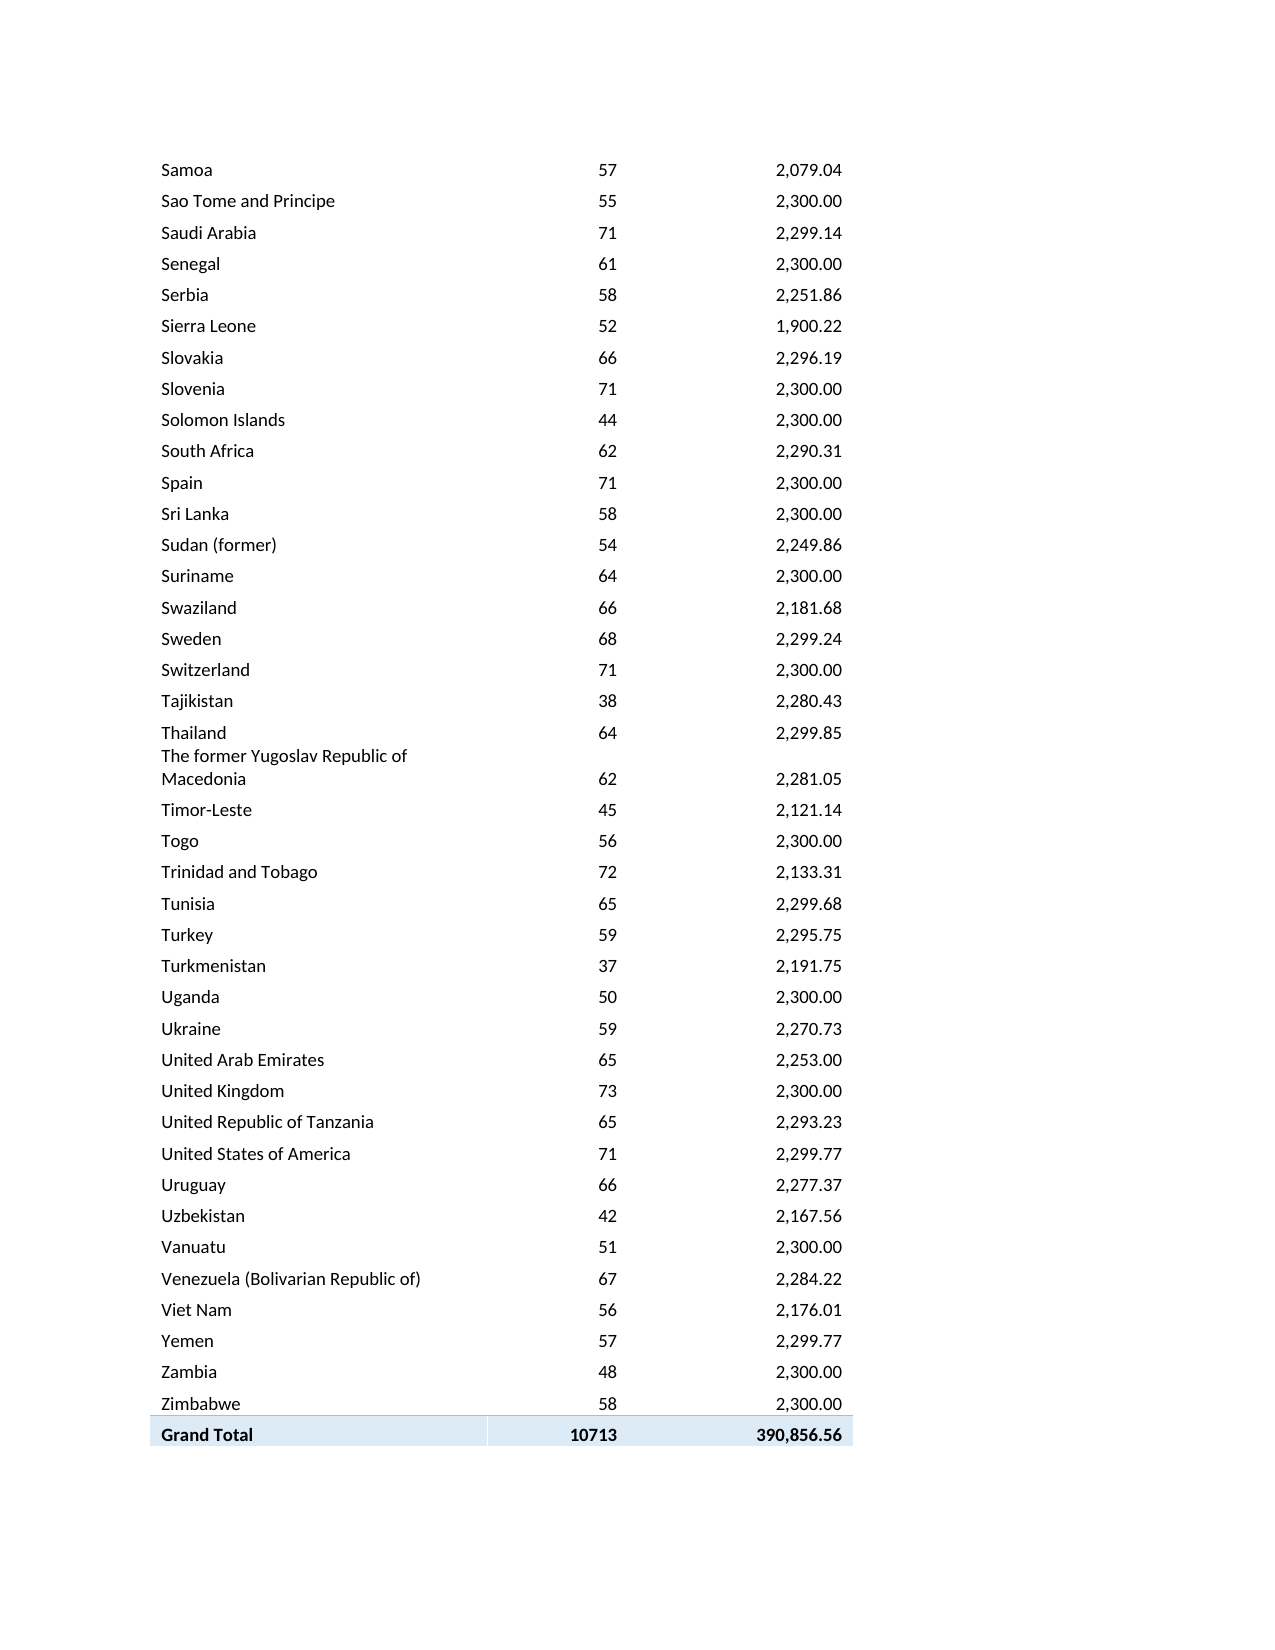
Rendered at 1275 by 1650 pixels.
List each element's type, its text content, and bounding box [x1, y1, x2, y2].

table_cell 66 [488, 338, 628, 369]
table_cell 42 [488, 1196, 628, 1227]
table_cell 57 [488, 1321, 628, 1352]
table_cell 2,300.00 [628, 494, 853, 525]
table_cell Yemen [150, 1321, 487, 1352]
table_cell 37 [488, 946, 628, 977]
table_cell 59 [488, 915, 628, 946]
table_cell 56 [488, 821, 628, 852]
table_cell 2,300.00 [628, 1352, 853, 1383]
table_cell Trinidad and Tobago [150, 852, 487, 883]
table_cell Ukraine [150, 1008, 487, 1039]
table_cell Sweden [150, 619, 487, 650]
table_cell 45 [488, 790, 628, 821]
table_cell Samoa [150, 150, 487, 181]
table_cell 54 [488, 525, 628, 556]
table_cell 2,277.37 [628, 1165, 853, 1196]
table_cell Switzerland [150, 650, 487, 681]
table_cell Suriname [150, 556, 487, 587]
table_cell 51 [488, 1227, 628, 1258]
table_cell 2,290.31 [628, 431, 853, 462]
table_cell Saudi Arabia [150, 213, 487, 244]
table_cell Uzbekistan [150, 1196, 487, 1227]
table_cell 2,295.75 [628, 915, 853, 946]
table_cell 50 [488, 977, 628, 1008]
table_cell 2,300.00 [628, 556, 853, 587]
table_cell Turkmenistan [150, 946, 487, 977]
table_cell Serbia [150, 275, 487, 306]
table_cell Swaziland [150, 588, 487, 619]
table_cell 2,251.86 [628, 275, 853, 306]
table_cell Turkey [150, 915, 487, 946]
table_cell Sudan (former) [150, 525, 487, 556]
table_cell United Republic of Tanzania [150, 1102, 487, 1133]
table_cell United Kingdom [150, 1071, 487, 1102]
table_cell 2,300.00 [628, 821, 853, 852]
table_cell 2,270.73 [628, 1008, 853, 1039]
table_cell Venezuela (Bolivarian Republic of) [150, 1258, 487, 1289]
table_cell 2,284.22 [628, 1258, 853, 1289]
table_cell 66 [488, 1165, 628, 1196]
table_cell 48 [488, 1352, 628, 1383]
table_cell 71 [488, 1133, 628, 1164]
table_cell 2,249.86 [628, 525, 853, 556]
table_cell 2,299.24 [628, 619, 853, 650]
table_cell Grand Total [150, 1416, 487, 1446]
table_cell 52 [488, 306, 628, 337]
table_cell 2,300.00 [628, 244, 853, 275]
table_cell 59 [488, 1008, 628, 1039]
table_cell 2,253.00 [628, 1040, 853, 1071]
table_cell 2,300.00 [628, 1383, 853, 1414]
table_cell 2,300.00 [628, 181, 853, 212]
table_cell 2,299.14 [628, 213, 853, 244]
table_cell 2,299.77 [628, 1133, 853, 1164]
table_cell Uruguay [150, 1165, 487, 1196]
table_cell 58 [488, 1383, 628, 1414]
table_cell 2,300.00 [628, 369, 853, 400]
table_cell 2,299.85 [628, 713, 853, 744]
table_cell 2,167.56 [628, 1196, 853, 1227]
table_cell The former Yugoslav Republic of Macedonia [150, 744, 487, 789]
table_cell Sri Lanka [150, 494, 487, 525]
table_cell 390,856.56 [628, 1416, 853, 1446]
table_cell 71 [488, 213, 628, 244]
table_cell 55 [488, 181, 628, 212]
table_cell 2,300.00 [628, 977, 853, 1008]
table_cell United Arab Emirates [150, 1040, 487, 1071]
table_cell Spain [150, 463, 487, 494]
table_cell Zambia [150, 1352, 487, 1383]
table_cell 2,300.00 [628, 1071, 853, 1102]
table_cell 64 [488, 713, 628, 744]
table_cell 66 [488, 588, 628, 619]
table_cell 2,293.23 [628, 1102, 853, 1133]
table_cell 56 [488, 1290, 628, 1321]
table_cell Tunisia [150, 883, 487, 914]
table_cell 65 [488, 1102, 628, 1133]
table_cell 58 [488, 494, 628, 525]
table_cell 2,300.00 [628, 650, 853, 681]
table_cell 44 [488, 400, 628, 431]
table_cell 2,181.68 [628, 588, 853, 619]
table_cell Slovenia [150, 369, 487, 400]
table_cell 10713 [488, 1416, 628, 1446]
table_cell South Africa [150, 431, 487, 462]
table_cell 2,133.31 [628, 852, 853, 883]
table_cell 62 [488, 431, 628, 462]
table_cell Vanuatu [150, 1227, 487, 1258]
table_cell Slovakia [150, 338, 487, 369]
table_cell Timor-Leste [150, 790, 487, 821]
table_cell Togo [150, 821, 487, 852]
table_cell 2,299.68 [628, 883, 853, 914]
table_cell 2,079.04 [628, 150, 853, 181]
table_cell 2,300.00 [628, 1227, 853, 1258]
table_cell Solomon Islands [150, 400, 487, 431]
table_cell 65 [488, 1040, 628, 1071]
table_cell 73 [488, 1071, 628, 1102]
table_cell 67 [488, 1258, 628, 1289]
table_cell 61 [488, 244, 628, 275]
table_cell 2,299.77 [628, 1321, 853, 1352]
table_cell 65 [488, 883, 628, 914]
table_cell 2,176.01 [628, 1290, 853, 1321]
table_cell Zimbabwe [150, 1383, 487, 1414]
table_cell 58 [488, 275, 628, 306]
table_cell 62 [488, 744, 628, 789]
table_cell Sao Tome and Principe [150, 181, 487, 212]
table_cell 2,300.00 [628, 400, 853, 431]
table_cell Uganda [150, 977, 487, 1008]
table_cell 2,296.19 [628, 338, 853, 369]
table_cell 2,121.14 [628, 790, 853, 821]
table_cell Senegal [150, 244, 487, 275]
table_cell 71 [488, 463, 628, 494]
table_cell 2,191.75 [628, 946, 853, 977]
table_cell 2,300.00 [628, 463, 853, 494]
table_cell Viet Nam [150, 1290, 487, 1321]
table_cell 71 [488, 650, 628, 681]
table_cell 68 [488, 619, 628, 650]
table_cell 57 [488, 150, 628, 181]
table_cell 1,900.22 [628, 306, 853, 337]
table_cell 2,280.43 [628, 681, 853, 712]
table_cell Tajikistan [150, 681, 487, 712]
table_cell 72 [488, 852, 628, 883]
table_cell Thailand [150, 713, 487, 744]
table_cell United States of America [150, 1133, 487, 1164]
table_cell 71 [488, 369, 628, 400]
table_cell 38 [488, 681, 628, 712]
table_cell Sierra Leone [150, 306, 487, 337]
table_cell 64 [488, 556, 628, 587]
table_cell 2,281.05 [628, 744, 853, 789]
